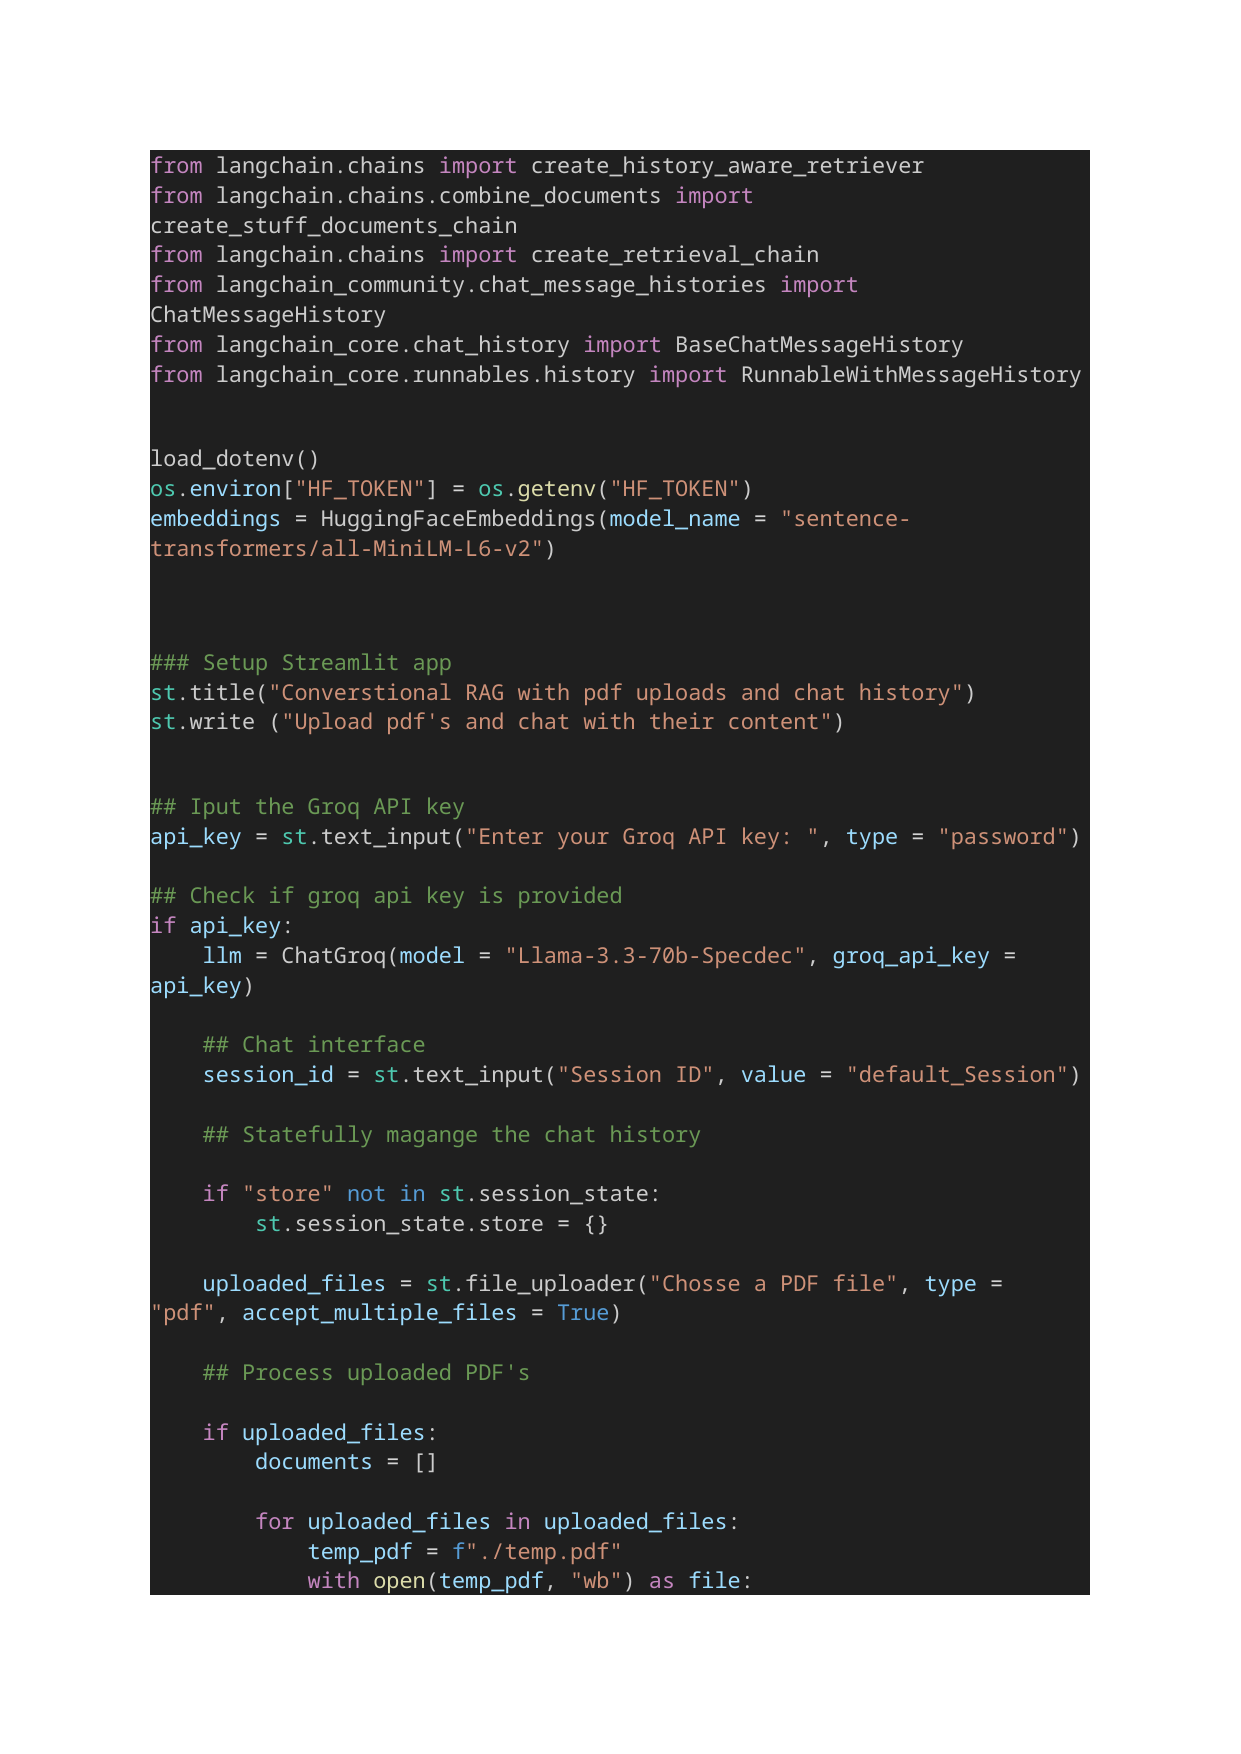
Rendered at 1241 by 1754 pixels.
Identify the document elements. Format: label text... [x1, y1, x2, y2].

text from langchain_community.chat_message_histories import ChatMessageHistory [150, 269, 1090, 329]
text with open(temp_pdf, "wb") as file: [150, 1566, 1090, 1595]
text if "store" not in st.session_state: [150, 1178, 1090, 1208]
text ## Process uploaded PDF's [150, 1357, 1090, 1387]
text st.title("Converstional RAG with pdf uploads and chat history") [150, 677, 1090, 706]
text from langchain.chains import create_retrieval_chain [150, 239, 1090, 269]
text ## Chat interface [150, 1029, 1090, 1059]
text st.session_state.store = {} [150, 1208, 1090, 1238]
text api_key = st.text_input("Enter your Groq API key: ", type = "password") [150, 821, 1090, 851]
text from langchain.chains.combine_documents import create_stuff_documents_chain [150, 180, 1090, 239]
text temp_pdf = f"./temp.pdf" [150, 1536, 1090, 1566]
text if api_key: [150, 910, 1090, 940]
text documents = [] [150, 1446, 1090, 1476]
text os.environ["HF_TOKEN"] = os.getenv("HF_TOKEN") [150, 473, 1090, 503]
text ## Iput the Groq API key [150, 791, 1090, 821]
text from langchain.chains import create_history_aware_retriever [150, 150, 1090, 180]
text uploaded_files = st.file_uploader("Chosse a PDF file", type = "pdf", accept_multiple_files = True) [150, 1268, 1090, 1327]
text ## Statefully magange the chat history [150, 1119, 1090, 1148]
text st.write ("Upload pdf's and chat with their content") [150, 706, 1090, 736]
text ## Check if groq api key is provided [150, 880, 1090, 910]
text from langchain_core.runnables.history import RunnableWithMessageHistory [150, 358, 1090, 388]
text if uploaded_files: [150, 1417, 1090, 1446]
text session_id = st.text_input("Session ID", value = "default_Session") [150, 1059, 1090, 1089]
text from langchain_core.chat_history import BaseChatMessageHistory [150, 329, 1090, 358]
text ### Setup Streamlit app [150, 647, 1090, 677]
text for uploaded_files in uploaded_files: [150, 1506, 1090, 1536]
text embeddings = HuggingFaceEmbeddings(model_name = "sentence-transformers/all-MiniLM-L6-v2") [150, 503, 1090, 562]
text load_dotenv() [150, 443, 1090, 473]
text llm = ChatGroq(model = "Llama-3.3-70b-Specdec", groq_api_key = api_key) [150, 940, 1090, 999]
